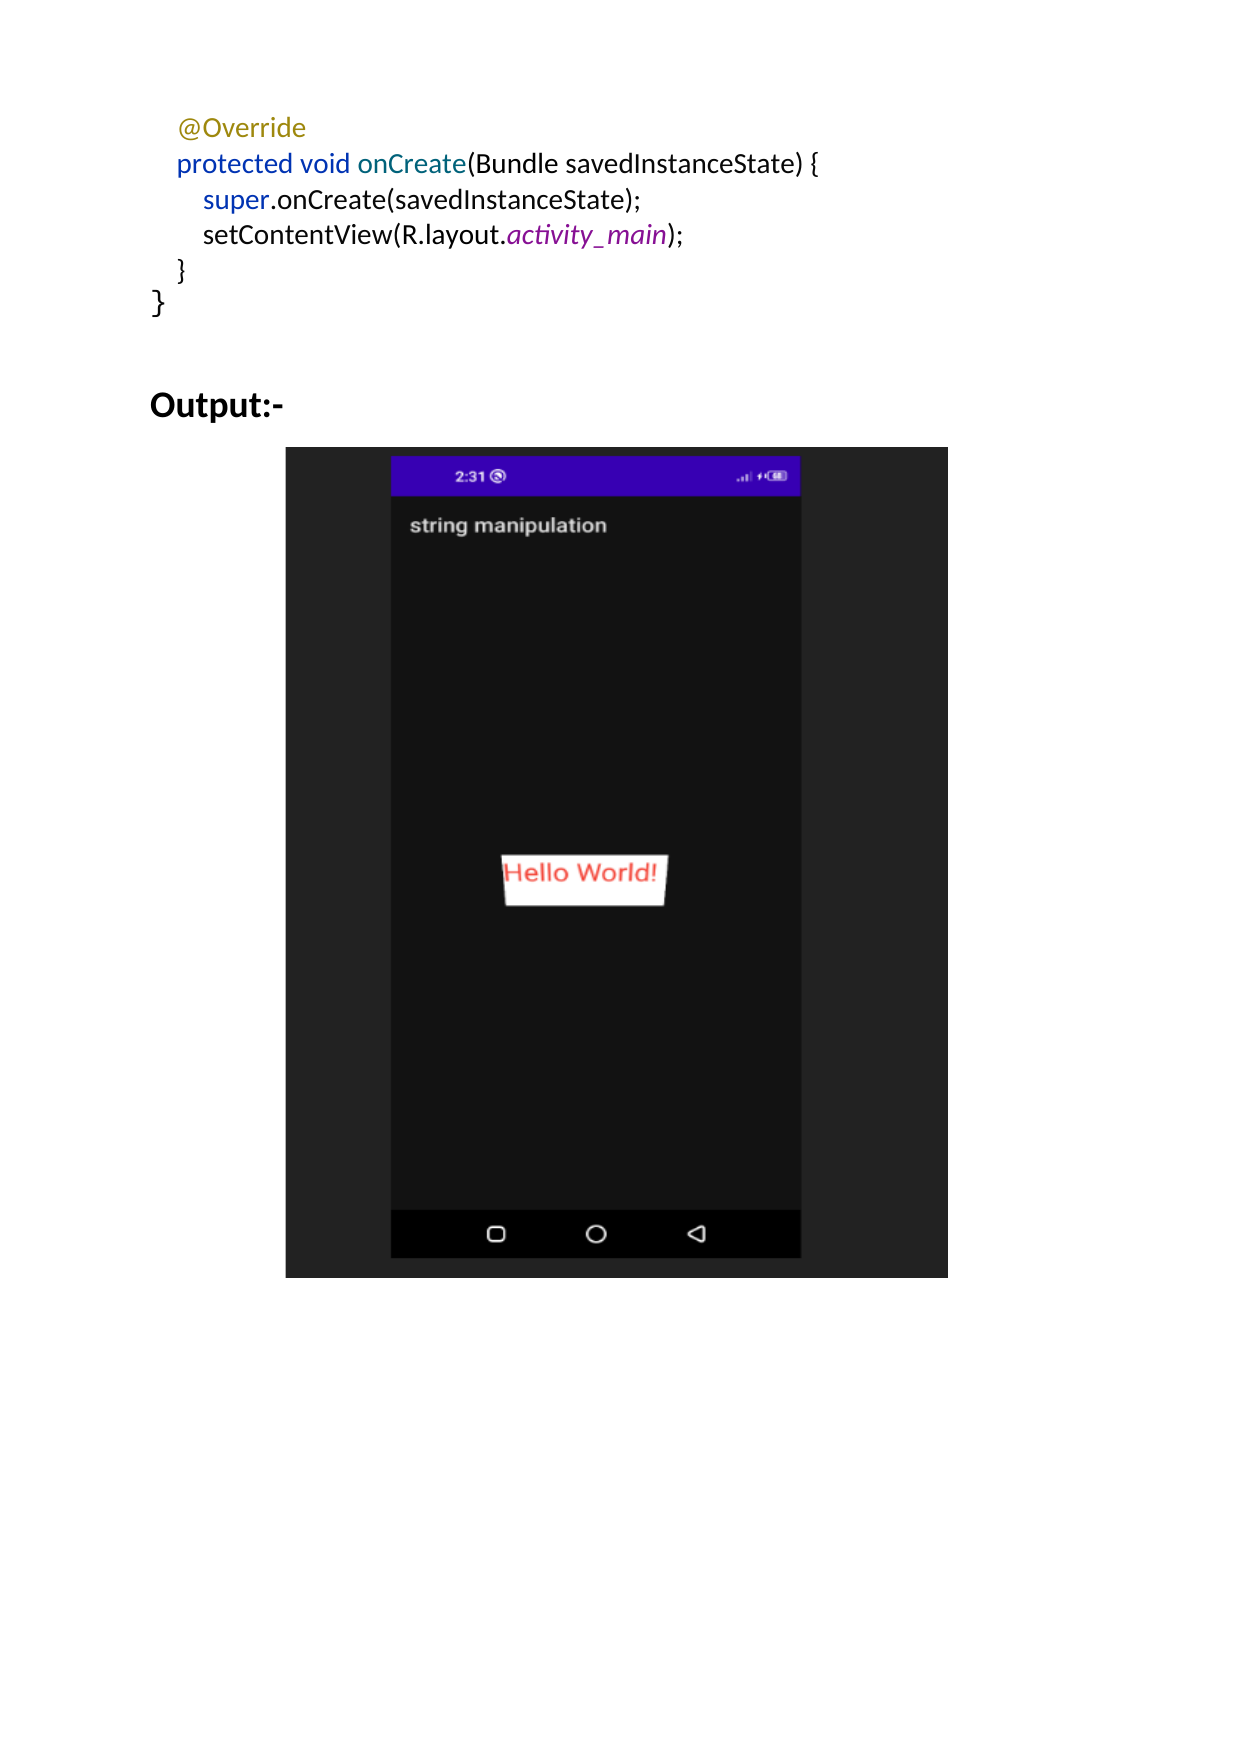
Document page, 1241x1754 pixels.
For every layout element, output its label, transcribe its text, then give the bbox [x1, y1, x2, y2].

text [150, 74, 1090, 321]
picture [285, 447, 948, 1278]
text Output:- [150, 381, 1090, 427]
